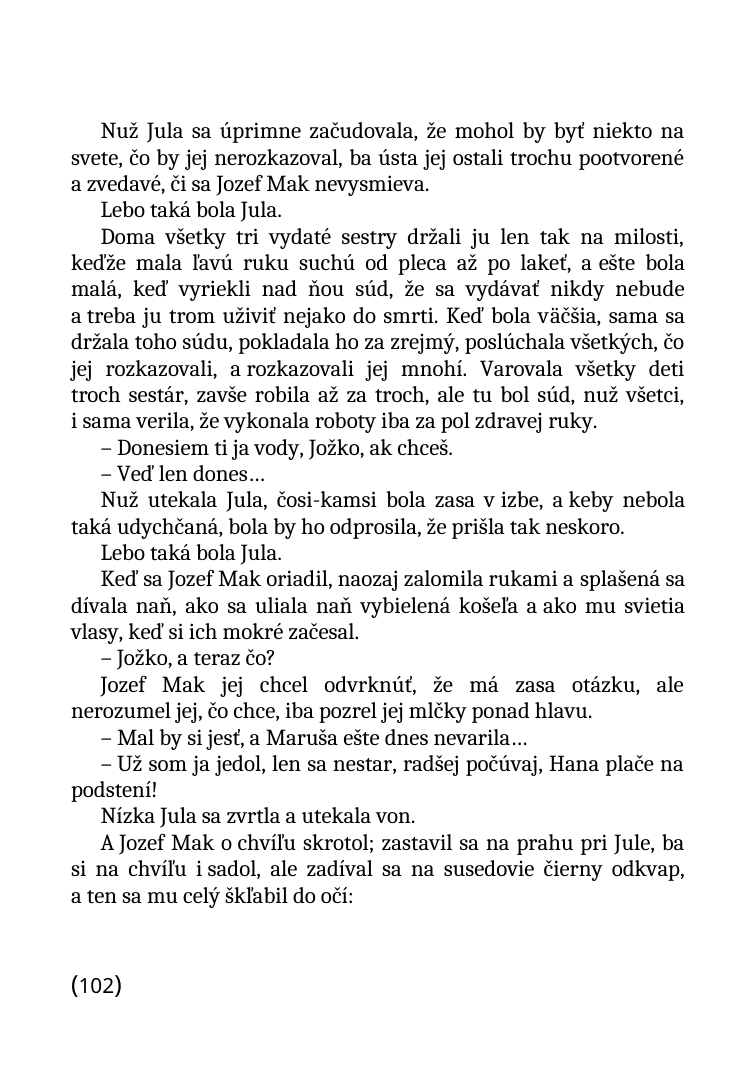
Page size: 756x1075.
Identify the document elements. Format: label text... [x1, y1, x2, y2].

text – Mal by si jesť, a Maruša ešte dnes nevarila… [71, 724, 685, 751]
text Lebo taká bola Jula. [71, 197, 685, 223]
text Doma všetky tri vydaté sestry držali ju len tak na milosti, keďže mala ľavú ruku suchú od pleca až po lakeť, a ešte bola malá, keď vyriekli nad ňou súd, že sa vydávať nikdy nebude a treba ju trom uživiť nejako do smrti. Keď bola väčšia, sama sa držala toho súdu, pokladala ho za zrejmý, poslúchala všetkých, čo jej rozkazovali, a rozkazovali jej mnohí. Varovala všetky deti troch sestár, zavše robila až za troch, ale tu bol súd, nuž všetci, i sama verila, že vykonala roboty iba za pol zdravej ruky. [71, 223, 685, 434]
text Nuž Jula sa úprimne začudovala, že mohol by byť niekto na svete, čo by jej nerozkazoval, ba ústa jej ostali trochu pootvorené a zvedavé, či sa Jozef Mak nevysmieva. [71, 118, 685, 197]
text Nízka Jula sa zvrtla a utekala von. [71, 803, 685, 830]
text – Už som ja jedol, len sa nestar, radšej počúvaj, Hana plače na podstení! [71, 751, 685, 803]
text Nuž utekala Jula, čosi-kamsi bola zasa v izbe, a keby nebola taká udychčaná, bola by ho odprosila, že prišla tak neskoro. [71, 487, 685, 540]
text Keď sa Jozef Mak oriadil, naozaj zalomila rukami a splašená sa dívala naň, ako sa uliala naň vybielená košeľa a ako mu svietia vlasy, keď si ich mokré začesal. [71, 566, 685, 645]
text – Donesiem ti ja vody, Jožko, ak chceš. [71, 434, 685, 461]
text A Jozef Mak o chvíľu skrotol; zastavil sa na prahu pri Jule, ba si na chvíľu i sadol, ale zadíval sa na susedovie čierny odkvap, a ten sa mu celý škľabil do očí: [71, 830, 685, 909]
text – Veď len dones… [71, 461, 685, 487]
text Lebo taká bola Jula. [71, 540, 685, 566]
text – Jožko, a teraz čo? [71, 645, 685, 672]
text Jozef Mak jej chcel odvrknúť, že má zasa otázku, ale nerozumel jej, čo chce, iba pozrel jej mlčky ponad hlavu. [71, 672, 685, 724]
